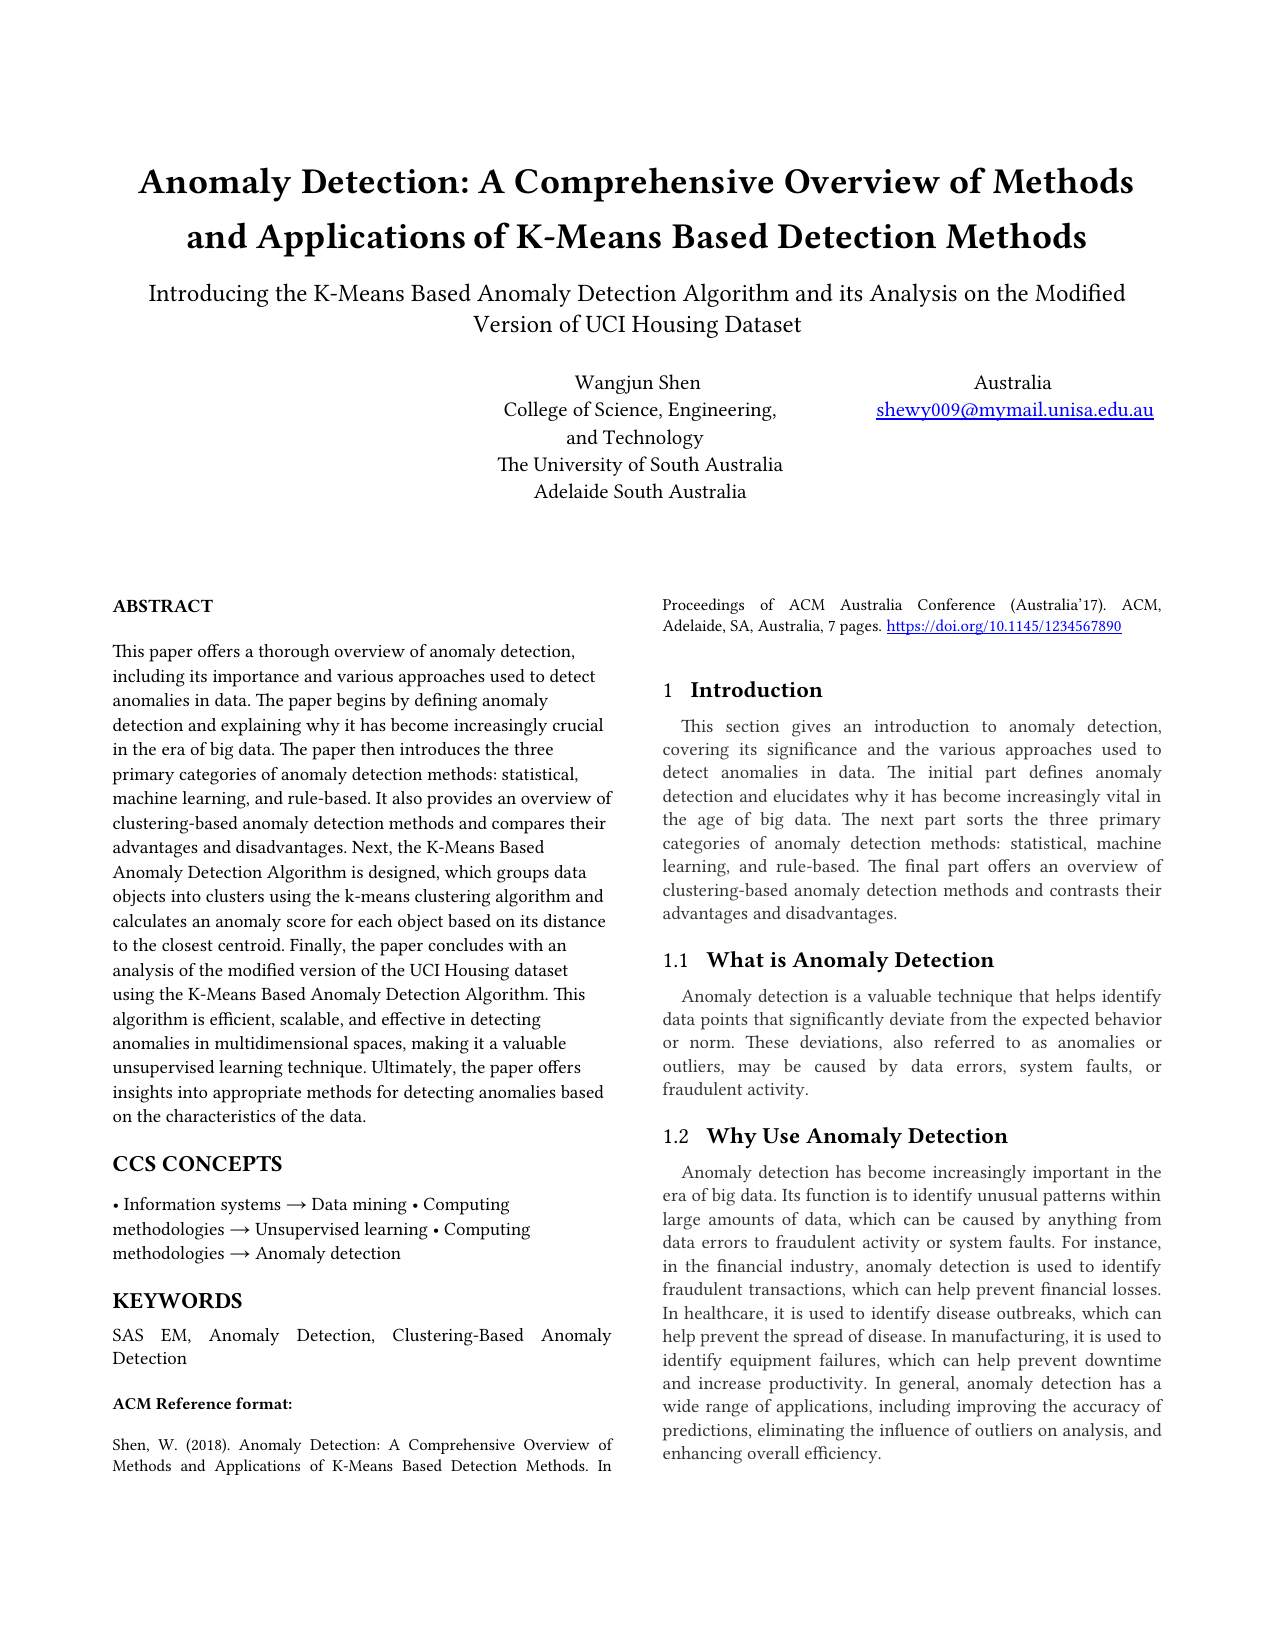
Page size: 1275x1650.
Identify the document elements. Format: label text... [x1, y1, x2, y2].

text 1.1 What is Anomaly Detection [662, 947, 1162, 973]
text This section gives an introduction to anomaly detection, covering its significance and the various approaches used to detect anomalies in data. The initial part defines anomaly detection and elucidates why it has become increasingly vital in the age of big data. The next part sorts the three primary categories of anomaly detection methods: statistical, machine learning, and rule-based. The final part offers an overview of clustering-based anomaly detection methods and contrasts their advantages and disadvantages. [662, 715, 1162, 924]
text KEYWORDS [112, 1288, 612, 1314]
text SAS EM, Anomaly Detection, Clustering-Based Anomaly Detection [112, 1324, 612, 1369]
text Shen, W. (2018). Anomaly Detection: A Comprehensive Overview of Methods and Applications of K-Means Based Detection Methods. In Proceedings of ACM Australia Conference (Australia’17). ACM, Adelaide, SA, Australia, 7 pages. https://doi.org/10.1145/1234567890 [662, 596, 1162, 635]
text This paper offers a thorough overview of anomaly detection, including its importance and various approaches used to detect anomalies in data. The paper begins by defining anomaly detection and explaining why it has become increasingly crucial in the era of big data. The paper then introduces the three primary categories of anomaly detection methods: statistical, machine learning, and rule-based. It also provides an overview of clustering-based anomaly detection methods and compares their advantages and disadvantages. Next, the K-Means Based Anomaly Detection Algorithm is designed, which groups data objects into clusters using the k-means clustering algorithm and calculates an anomaly score for each object based on its distance to the closest centroid. Finally, the paper concludes with an analysis of the modified version of the UCI Housing dataset using the K-Means Based Anomaly Detection Algorithm. This algorithm is efficient, scalable, and effective in detecting anomalies in multidimensional spaces, making it a valuable unsupervised learning technique. Ultimately, the paper offers insights into appropriate methods for detecting anomalies based on the characteristics of the data. [112, 641, 612, 1127]
title Anomaly Detection: A Comprehensive Overview of Methods and Applications of K-Means Based Detection Methods [112, 160, 1162, 259]
text ACM Reference format: [112, 1394, 612, 1413]
text Wangjun Shen College of Science, Engineering, and Technology The University of South Australia Adelaide South Australia Australia shewy009@mymail.unisa.edu.au [862, 371, 1162, 422]
text 1.2 Why Use Anomaly Detection [662, 1123, 1162, 1149]
text ABSTRACT [112, 596, 612, 617]
text • Information systems → Data mining • Computing methodologies → Unsupervised learning • Computing methodologies → Anomaly detection [112, 1194, 612, 1264]
text CCS CONCEPTS [112, 1151, 612, 1177]
text Wangjun Shen College of Science, Engineering, and Technology The University of South Australia Adelaide South Australia Australia shewy009@mymail.unisa.edu.au [487, 371, 787, 504]
text 1 Introduction [662, 677, 1162, 703]
text Anomaly detection has become increasingly important in the era of big data. Its function is to identify unusual patterns within large amounts of data, which can be caused by anything from data errors to fraudulent activity or system faults. For instance, in the financial industry, anomaly detection is used to identify fraudulent transactions, which can help prevent financial losses. In healthcare, it is used to identify disease outbreaks, which can help prevent the spread of disease. In manufacturing, it is used to identify equipment failures, which can help prevent downtime and increase productivity. In general, anomaly detection has a wide range of applications, including improving the accuracy of predictions, eliminating the influence of outliers on analysis, and enhancing overall efficiency. [662, 1162, 1162, 1464]
subtitle Introducing the K-Means Based Anomaly Detection Algorithm and its Analysis on the Modified Version of UCI Housing Dataset [112, 279, 1162, 339]
text Anomaly detection is a valuable technique that helps identify data points that significantly deviate from the expected behavior or norm. These deviations, also referred to as anomalies or outliers, may be caused by data errors, system faults, or fraudulent activity. [662, 985, 1162, 1100]
text Shen, W. (2018). Anomaly Detection: A Comprehensive Overview of Methods and Applications of K-Means Based Detection Methods. In Proceedings of ACM Australia Conference (Australia’17). ACM, Adelaide, SA, Australia, 7 pages. https://doi.org/10.1145/1234567890 [112, 1436, 612, 1476]
